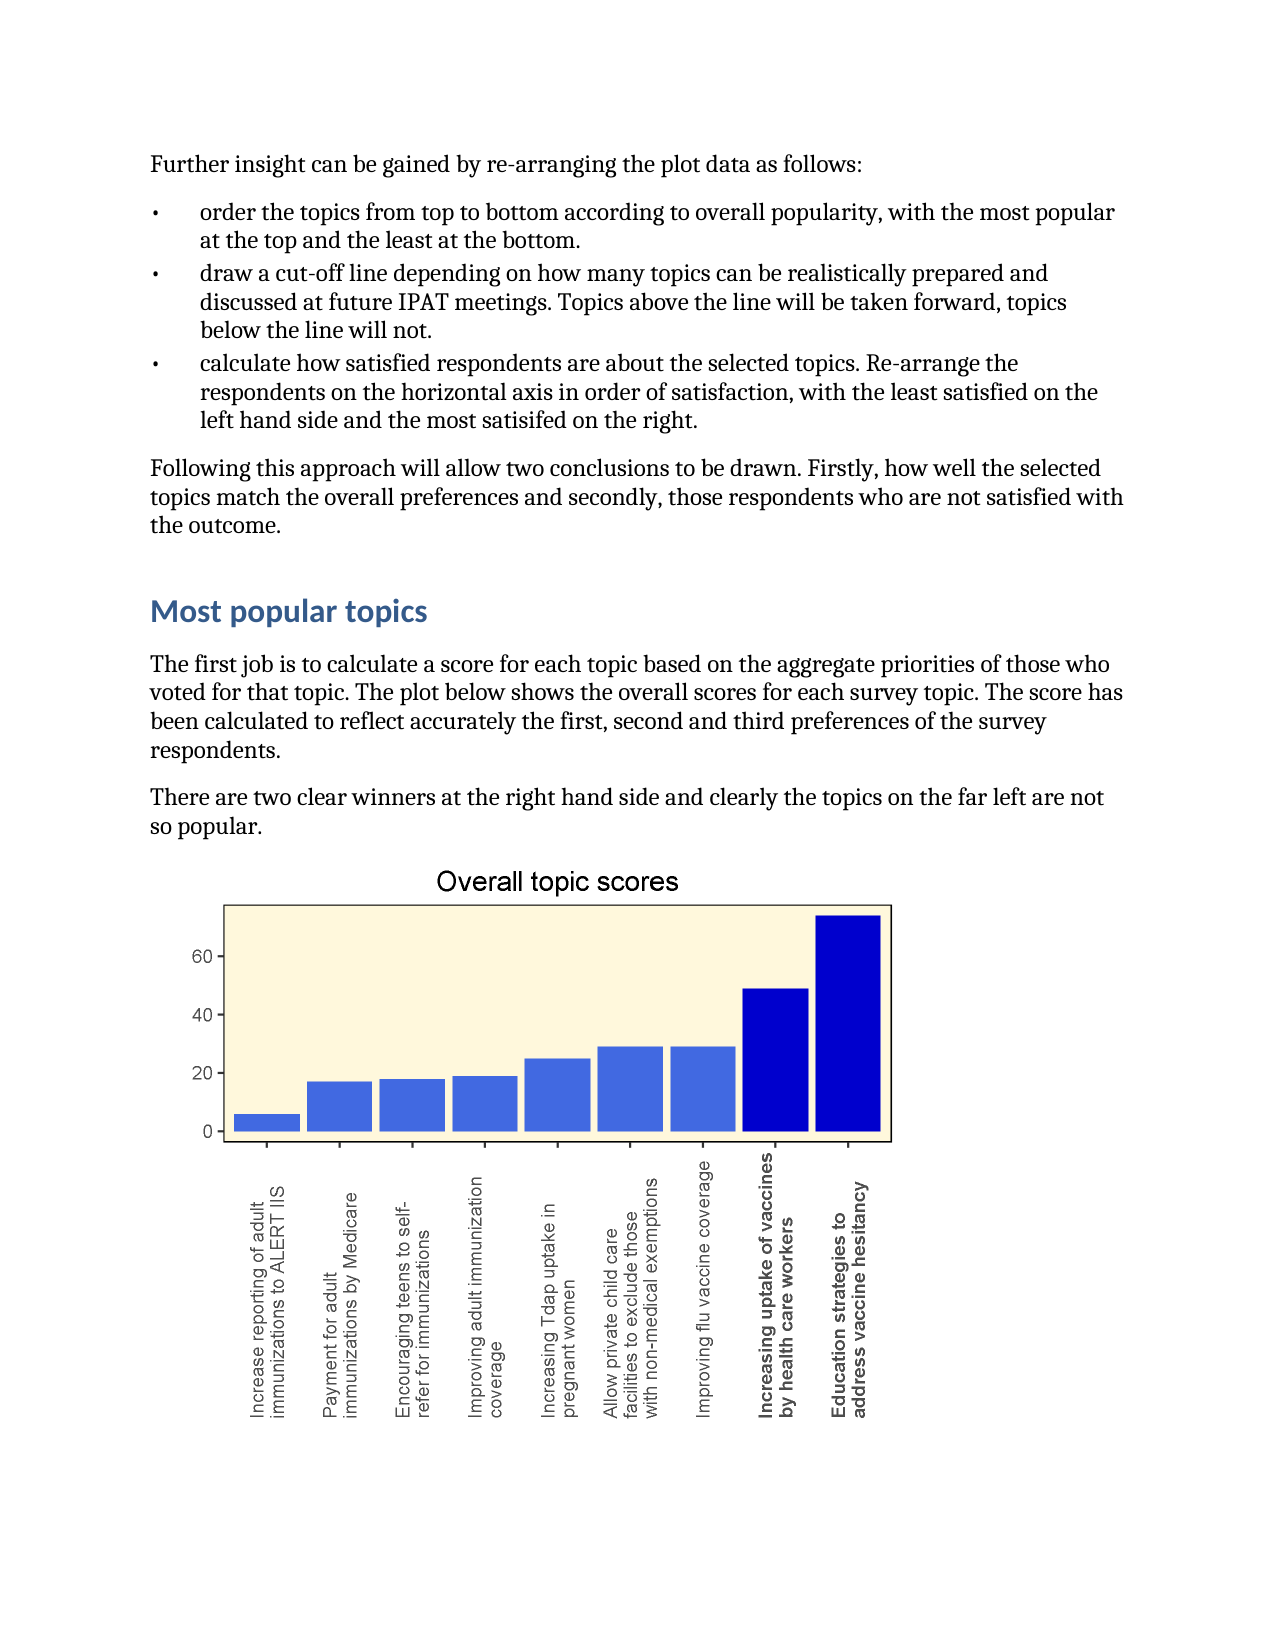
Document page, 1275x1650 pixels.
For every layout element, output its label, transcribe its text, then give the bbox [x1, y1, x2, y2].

text Following this approach will allow two conclusions to be drawn. Firstly, how well the selected topics match the overall preferences and secondly, those respondents who are not satisfied with the outcome. [150, 454, 1125, 540]
text Further insight can be gained by re-arranging the plot data as follows: [150, 150, 1125, 179]
list draw a cut-off line depending on how many topics can be realistically prepared and discussed at future IPAT meetings. Topics above the line will be taken forward, topics below the line will not. [150, 259, 1125, 345]
list calculate how satisfied respondents are about the selected topics. Re-arrange the respondents on the horizontal axis in order of satisfaction, with the least satisfied on the left hand side and the most satisifed on the right. [150, 349, 1125, 435]
picture [150, 859, 903, 1460]
text There are two clear winners at the right hand side and clearly the topics on the far left are not so popular. [150, 783, 1125, 841]
subtitle Most popular topics [150, 590, 1125, 631]
list order the topics from top to bottom according to overall popularity, with the most popular at the top and the least at the bottom. [150, 197, 1125, 255]
text The first job is to calculate a score for each topic based on the aggregate priorities of those who voted for that topic. The plot below shows the overall scores for each survey topic. The score has been calculated to reflect accurately the first, second and third preferences of the survey respondents. [150, 649, 1125, 764]
